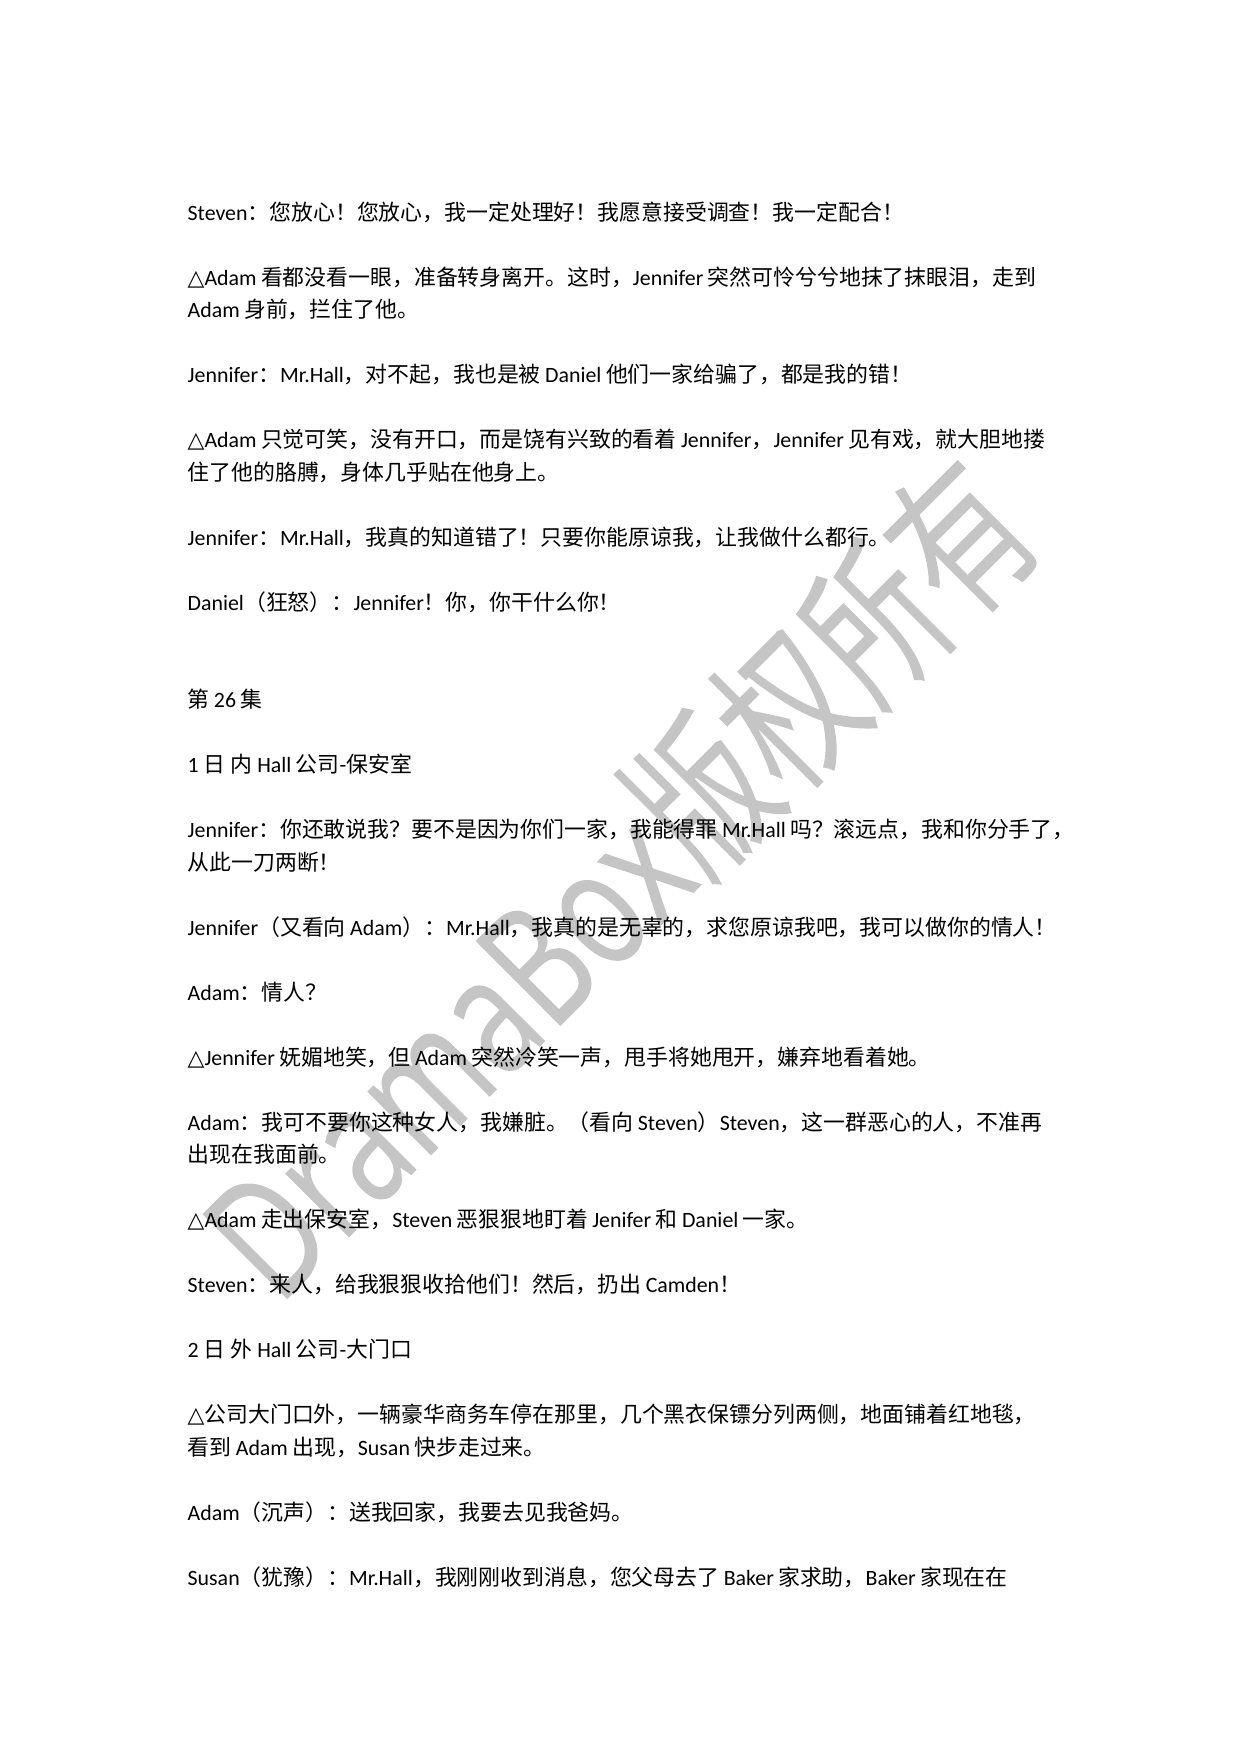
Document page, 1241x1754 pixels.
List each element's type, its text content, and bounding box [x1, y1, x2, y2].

text Steven：您放心！您放心，我一定处理好！我愿意接受调查！我一定配合！ [187, 194, 1053, 227]
text 1 日 内 Hall公司-保安室 [187, 747, 1053, 779]
text Jennifer：你还敢说我？要不是因为你们一家，我能得罪Mr.Hall吗？滚远点，我和你分手了，从此一刀两断！ [187, 812, 1053, 877]
text Jennifer（又看向Adam）：Mr.Hall，我真的是无辜的，求您原谅我吧，我可以做你的情人！ [187, 909, 1053, 942]
text △Adam看都没看一眼，准备转身离开。这时，Jennifer突然可怜兮兮地抹了抹眼泪，走到Adam身前，拦住了他。 [187, 259, 1053, 324]
text Daniel（狂怒）：Jennifer！你，你干什么你！ [187, 584, 1053, 617]
text △Adam走出保安室，Steven恶狠狠地盯着Jenifer和Daniel一家。 [187, 1202, 1053, 1234]
text Steven：来人，给我狠狠收拾他们！然后，扔出Camden！ [187, 1267, 1053, 1299]
text △Adam只觉可笑，没有开口，而是饶有兴致的看着Jennifer，Jennifer见有戏，就大胆地搂住了他的胳膊，身体几乎贴在他身上。 [187, 422, 1053, 487]
text Adam（沉声）：送我回家，我要去见我爸妈。 [187, 1494, 1053, 1527]
text 第26集 [187, 682, 1053, 714]
text △公司大门口外，一辆豪华商务车停在那里，几个黑衣保镖分列两侧，地面铺着红地毯，看到Adam出现，Susan快步走过来。 [187, 1397, 1053, 1462]
text 2 日 外 Hall公司-大门口 [187, 1332, 1053, 1364]
text Jennifer：Mr.Hall，我真的知道错了！只要你能原谅我，让我做什么都行。 [187, 519, 1053, 552]
text Adam：情人？ [187, 974, 1053, 1007]
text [187, 1559, 1053, 1592]
text △Jennifer妩媚地笑，但Adam突然冷笑一声，甩手将她甩开，嫌弃地看着她。 [187, 1039, 1053, 1072]
text Jennifer：Mr.Hall，对不起，我也是被Daniel他们一家给骗了，都是我的错！ [187, 357, 1053, 389]
text Adam：我可不要你这种女人，我嫌脏。（看向Steven）Steven，这一群恶心的人，不准再出现在我面前。 [187, 1104, 1053, 1169]
